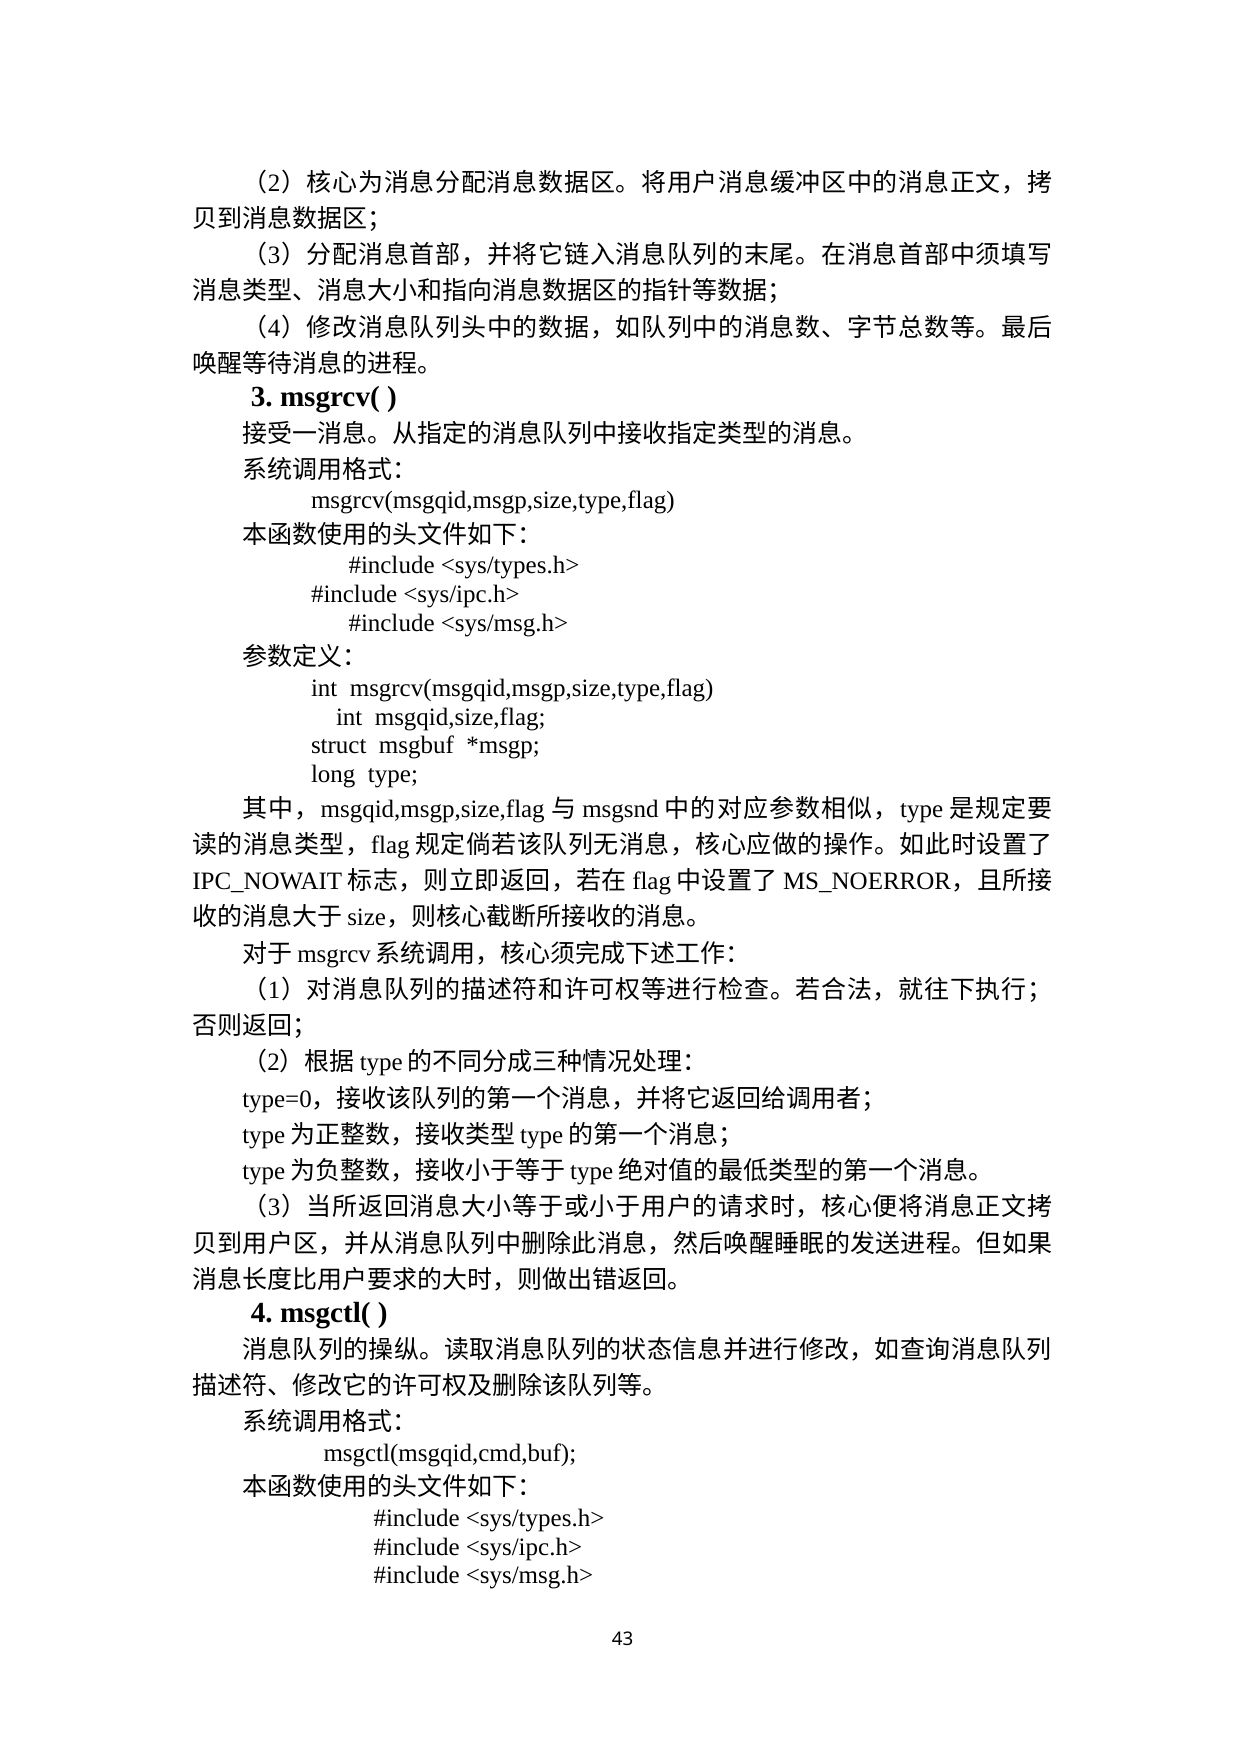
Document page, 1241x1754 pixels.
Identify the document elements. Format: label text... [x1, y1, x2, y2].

text （4）修改消息队列头中的数据，如队列中的消息数、字节总数等。最后，唤醒等待消息的进程。 [192, 307, 1053, 379]
text 4. msgctl( ) [192, 1296, 1053, 1329]
text 参数定义： [192, 637, 1053, 673]
text #include <sys/msg.h> [192, 608, 1053, 637]
text （2）根据type的不同分成三种情况处理： [192, 1042, 1053, 1078]
text 系统调用格式： [192, 1402, 1053, 1438]
text 本函数使用的头文件如下： [192, 1467, 1053, 1503]
text #include <sys/msg.h> [192, 1560, 1053, 1589]
text msgrcv(msgqid,msgp,size,type,flag) [192, 486, 1053, 514]
text 对于msgrcv系统调用，核心须完成下述工作： [192, 933, 1053, 969]
text long type; [192, 759, 1053, 788]
text 3. msgrcv( ) [192, 379, 1053, 413]
text struct msgbuf *msgp; [192, 731, 1053, 759]
text type=0，接收该队列的第一个消息，并将它返回给调用者； [192, 1078, 1053, 1114]
text msgctl(msgqid,cmd,buf); [192, 1438, 1053, 1467]
text （1）对消息队列的描述符和许可权等进行检查。若合法，就往下执行；否则返回； [192, 969, 1053, 1042]
text int msgrcv(msgqid,msgp,size,type,flag) [192, 673, 1053, 702]
text #include <sys/ipc.h> [192, 579, 1053, 608]
text int msgqid,size,flag; [192, 702, 1053, 731]
text 本函数使用的头文件如下： [192, 514, 1053, 551]
text #include <sys/ipc.h> [192, 1532, 1053, 1560]
text #include <sys/types.h> [192, 1503, 1053, 1532]
text （3）当所返回消息大小等于或小于用户的请求时，核心便将消息正文拷贝到用户区，并从消息队列中删除此消息，然后唤醒睡眠的发送进程。但如果消息长度比用户要求的大时，则做出错返回。 [192, 1187, 1053, 1296]
text （2）核心为消息分配消息数据区。将用户消息缓冲区中的消息正文，拷贝到消息数据区； [192, 162, 1053, 234]
text 系统调用格式： [192, 449, 1053, 486]
text 消息队列的操纵。读取消息队列的状态信息并进行修改，如查询消息队列描述符、修改它的许可权及删除该队列等。 [192, 1329, 1053, 1402]
text type为正整数，接收类型type的第一个消息； [192, 1114, 1053, 1151]
text #include <sys/types.h> [192, 551, 1053, 579]
text 其中，msgqid,msgp,size,flag与msgsnd中的对应参数相似，type是规定要读的消息类型，flag规定倘若该队列无消息，核心应做的操作。如此时设置了IPC_NOWAIT标志，则立即返回，若在flag中设置了MS_NOERROR，且所接收的消息大于size，则核心截断所接收的消息。 [192, 788, 1053, 933]
text （3）分配消息首部，并将它链入消息队列的末尾。在消息首部中须填写消息类型、消息大小和指向消息数据区的指针等数据； [192, 234, 1053, 307]
text 接受一消息。从指定的消息队列中接收指定类型的消息。 [192, 413, 1053, 449]
text type为负整数，接收小于等于type绝对值的最低类型的第一个消息。 [192, 1151, 1053, 1187]
